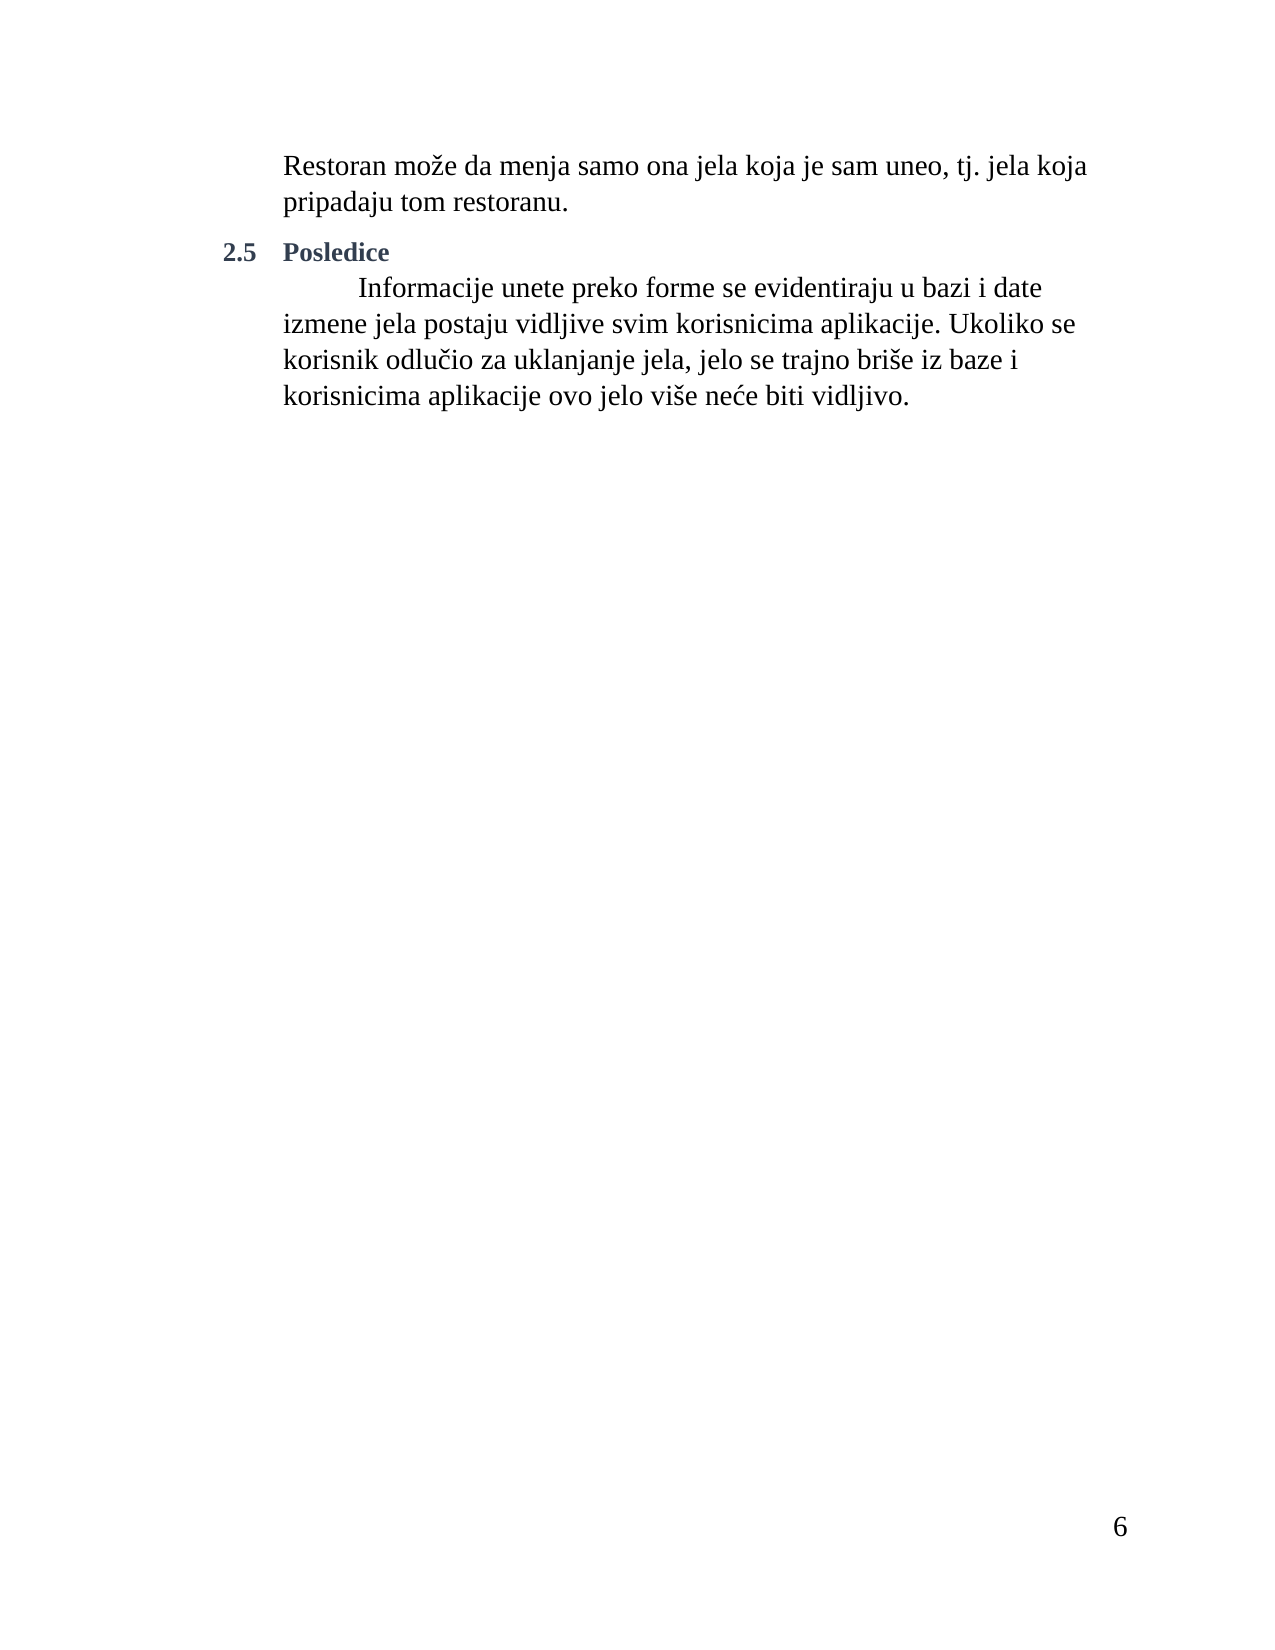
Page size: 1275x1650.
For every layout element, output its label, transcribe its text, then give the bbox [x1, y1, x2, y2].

text Informacije unete preko forme se evidentiraju u bazi i date izmene jela postaju vidljive svim korisnicima aplikacije. Ukoliko se korisnik odlučio za uklanjanje jela, jelo se trajno briše iz baze i korisnicima aplikacije ovo jelo više neće biti vidljivo. [283, 270, 1127, 412]
subtitle Posledice [223, 237, 1127, 268]
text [283, 148, 1127, 217]
